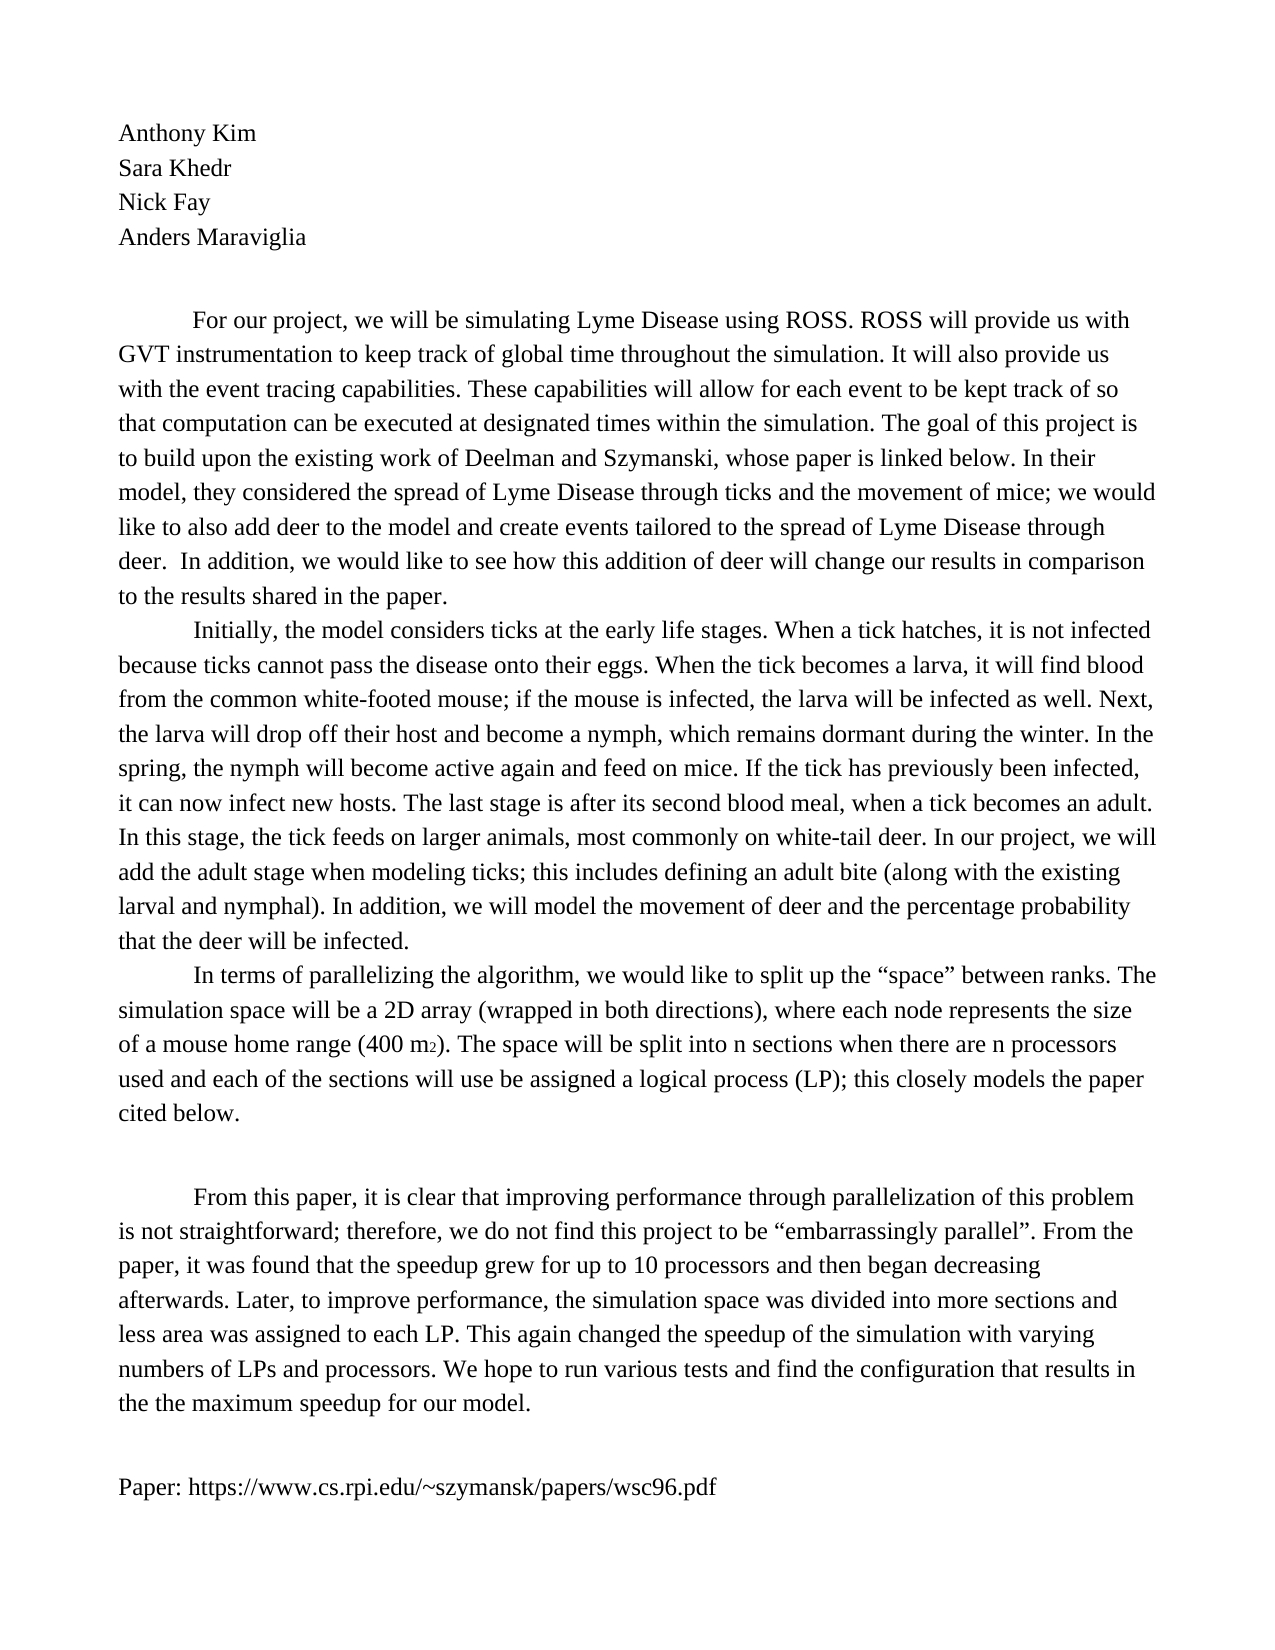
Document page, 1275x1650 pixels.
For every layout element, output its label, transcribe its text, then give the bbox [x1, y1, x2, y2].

text From this paper, it is clear that improving performance through parallelization of this problem is not straightforward; therefore, we do not find this project to be “embarrassingly parallel”. From the paper, it was found that the speedup grew for up to 10 processors and then began decreasing afterwards. Later, to improve performance, the simulation space was divided into more sections and less area was assigned to each LP. This again changed the speedup of the simulation with varying numbers of LPs and processors. We hope to run various tests and find the configuration that results in the the maximum speedup for our model. [118, 1182, 1157, 1417]
text In terms of parallelizing the algorithm, we would like to split up the “space” between ranks. The simulation space will be a 2D array (wrapped in both directions), where each node represents the size of a mouse home range (400 m2). The space will be split into n sections when there are n processors used and each of the sections will use be assigned a logical process (LP); this closely models the paper cited below. [118, 960, 1157, 1127]
text Paper: https://www.cs.rpi.edu/~szymansk/papers/wsc96.pdf [118, 1472, 1157, 1501]
text Nick Fay [118, 187, 1157, 216]
text Anthony Kim [118, 118, 1157, 147]
text For our project, we will be simulating Lyme Disease using ROSS. ROSS will provide us with GVT instrumentation to keep track of global time throughout the simulation. It will also provide us with the event tracing capabilities. These capabilities will allow for each event to be kept track of so that computation can be executed at designated times within the simulation. The goal of this project is to build upon the existing work of Deelman and Szymanski, whose paper is linked below. In their model, they considered the spread of Lyme Disease through ticks and the movement of mice; we would like to also add deer to the model and create events tailored to the spread of Lyme Disease through deer. In addition, we would like to see how this addition of deer will change our results in comparison to the results shared in the paper. [118, 305, 1157, 610]
text Initially, the model considers ticks at the early life stages. When a tick hatches, it is not infected because ticks cannot pass the disease onto their eggs. When the tick becomes a larva, it will find blood from the common white-footed mouse; if the mouse is infected, the larva will be infected as well. Next, the larva will drop off their host and become a nymph, which remains dormant during the winter. In the spring, the nymph will become active again and feed on mice. If the tick has previously been infected, it can now infect new hosts. The last stage is after its second blood meal, when a tick becomes an adult. In this stage, the tick feeds on larger animals, most commonly on white-tail deer. In our project, we will add the adult stage when modeling ticks; this includes defining an adult bite (along with the existing larval and nymphal). In addition, we will model the movement of deer and the percentage probability that the deer will be infected. [118, 615, 1157, 954]
text Sara Khedr [118, 153, 1157, 181]
text Anders Maraviglia [118, 222, 1157, 250]
